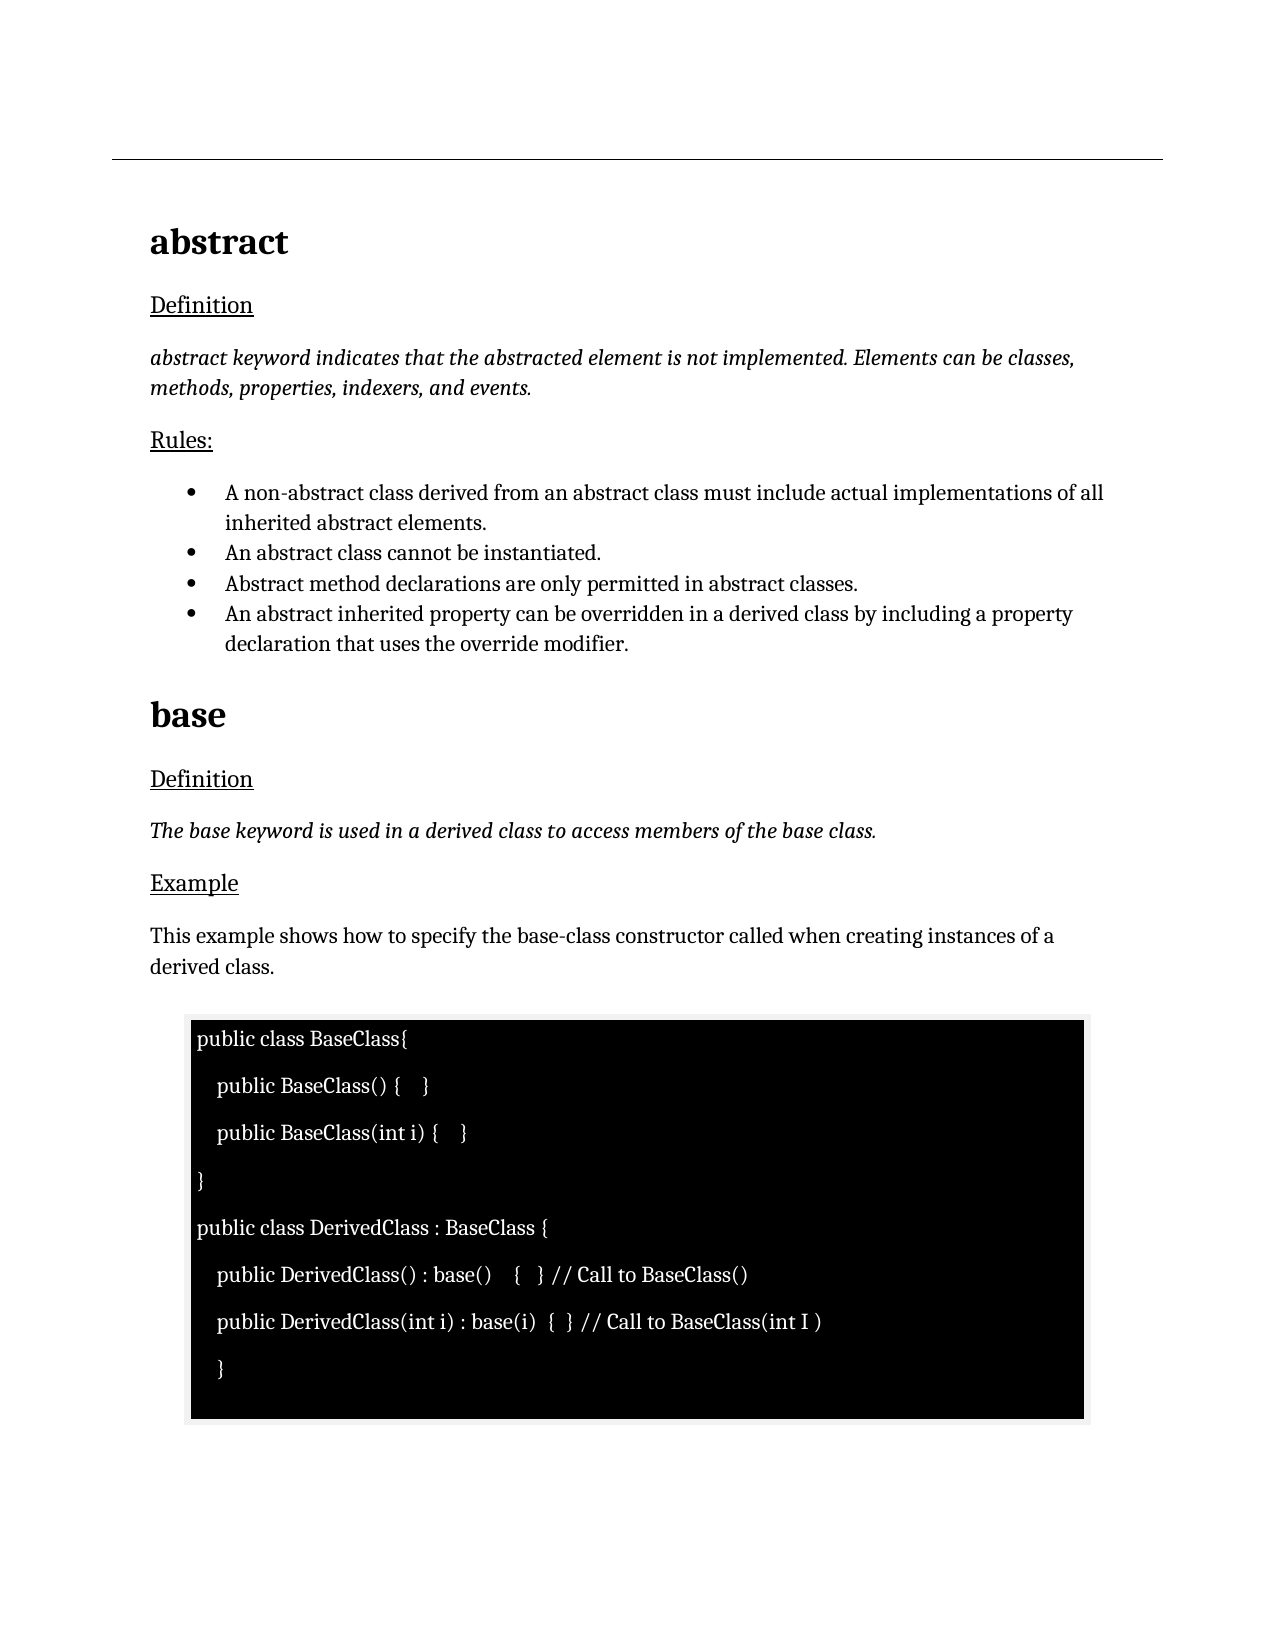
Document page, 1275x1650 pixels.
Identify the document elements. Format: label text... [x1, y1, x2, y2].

text Definition [150, 764, 1125, 793]
text abstract [150, 220, 1125, 263]
list A non-abstract class derived from an abstract class must include actual implementations of all inherited abstract elements. [187, 480, 1125, 536]
list An abstract class cannot be instantiated. [187, 540, 1125, 567]
list An abstract inherited property can be overridden in a derived class by including a property declaration that uses the override modifier. [187, 601, 1125, 657]
text Rules: [150, 426, 1125, 455]
list Abstract method declarations are only permitted in abstract classes. [187, 570, 1125, 597]
text This example shows how to specify the base-class constructor called when creating instances of a derived class. [150, 923, 1125, 980]
text Definition [150, 291, 1125, 319]
text The base keyword is used in a derived class to access members of the base class. [150, 818, 1125, 845]
text Example [150, 869, 1125, 898]
text abstract keyword indicates that the abstracted element is not implemented. Elements can be classes, methods, properties, indexers, and events. [150, 345, 1125, 401]
list base [150, 694, 1125, 737]
